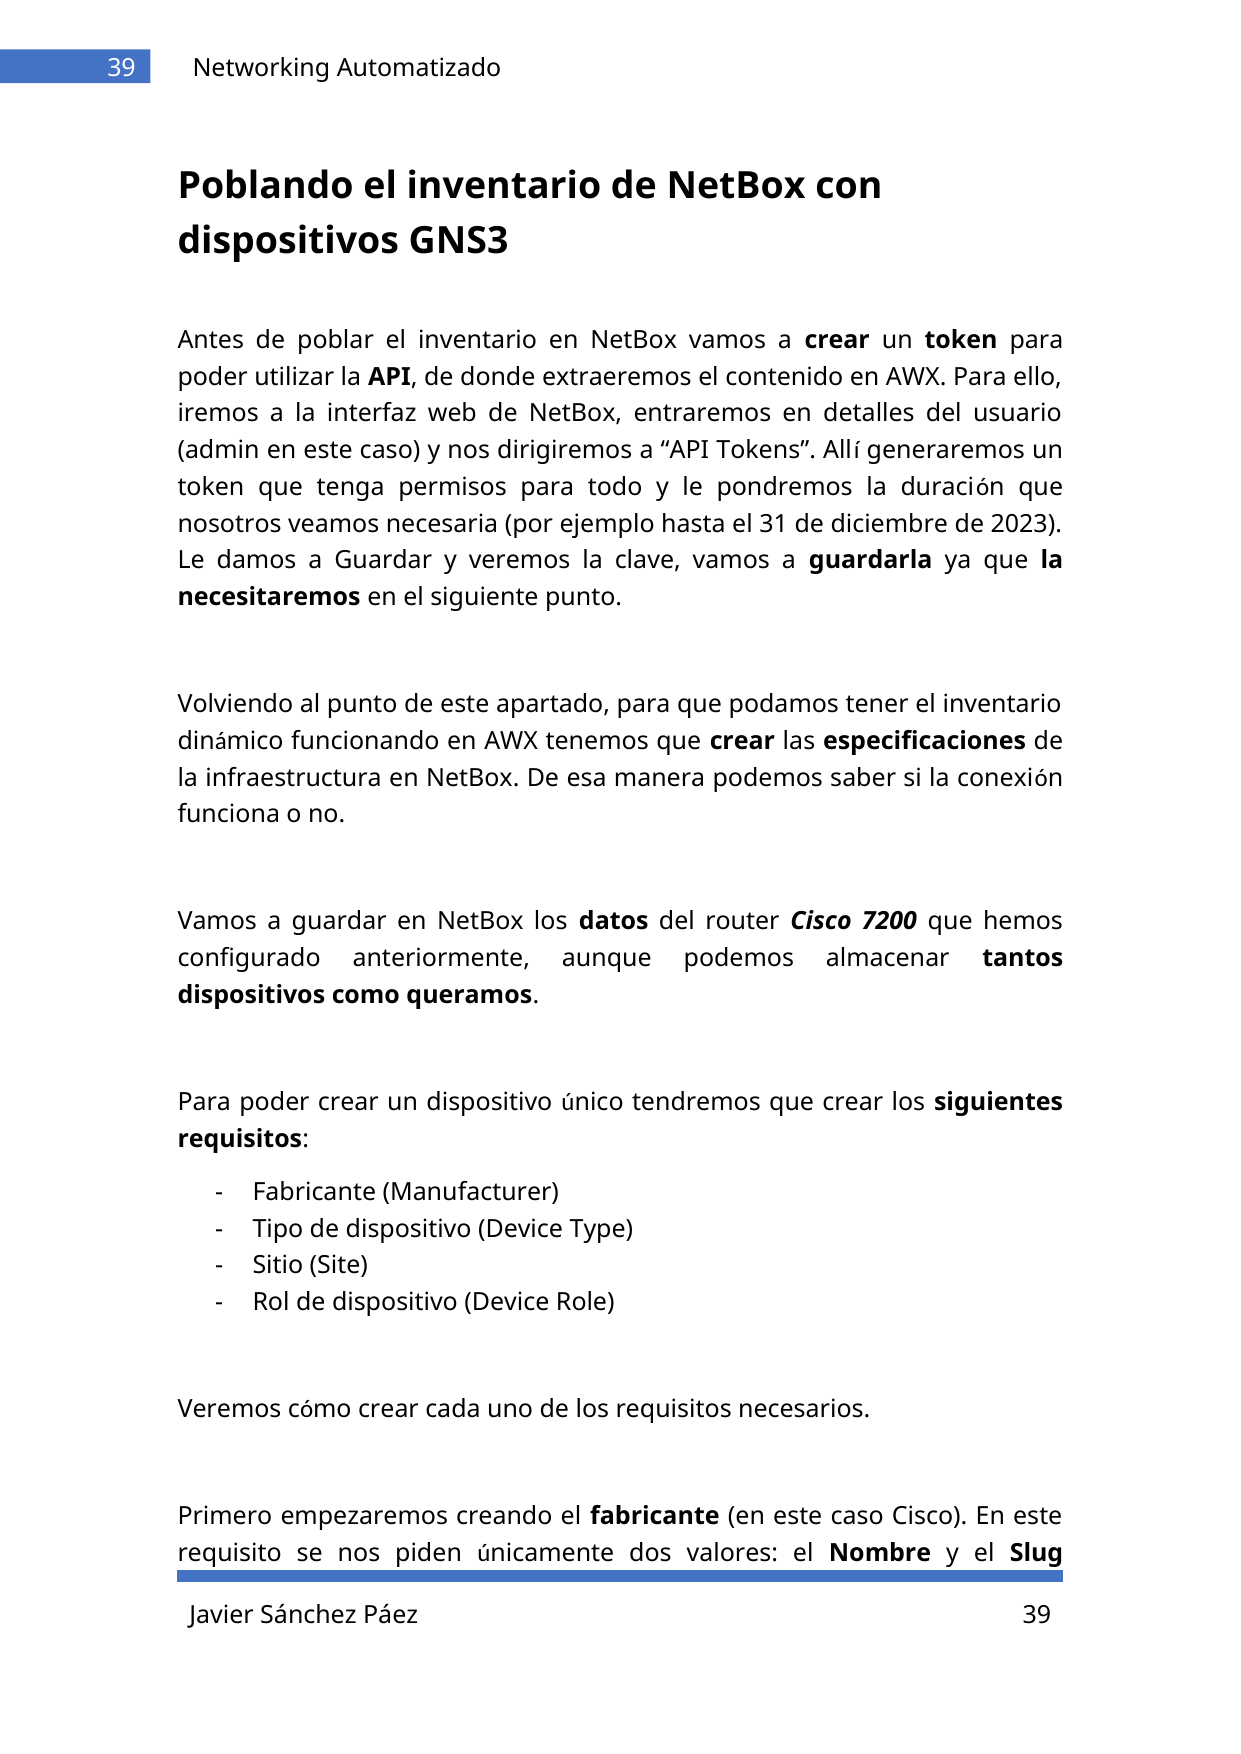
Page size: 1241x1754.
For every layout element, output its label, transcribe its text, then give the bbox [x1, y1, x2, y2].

text Volviendo al punto de este apartado, para que podamos tener el inventario dinámico funcionando en AWX tenemos que crear las especificaciones de la infraestructura en NetBox. De esa manera podemos saber si la conexión funciona o no. [177, 686, 1063, 830]
list Sitio (Site) [215, 1247, 1063, 1281]
list Fabricante (Manufacturer) [215, 1174, 1063, 1208]
list Tipo de dispositivo (Device Type) [215, 1210, 1063, 1244]
text Para poder crear un dispositivo único tendremos que crear los siguientes requisitos: [177, 1083, 1063, 1154]
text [177, 1498, 1063, 1568]
text Vamos a guardar en NetBox los datos del router Cisco 7200 que hemos configurado anteriormente, aunque podemos almacenar tantos dispositivos como queramos. [177, 903, 1063, 1011]
subtitle Poblando el inventario de NetBox con dispositivos GNS3 [177, 158, 1063, 264]
text Veremos cómo crear cada uno de los requisitos necesarios. [177, 1391, 1063, 1425]
text Antes de poblar el inventario en NetBox vamos a crear un token para poder utilizar la API, de donde extraeremos el contenido en AWX. Para ello, iremos a la interfaz web de NetBox, entraremos en detalles del usuario (admin en este caso) y nos dirigiremos a “API Tokens”. Allí generaremos un token que tenga permisos para todo y le pondremos la duración que nosotros veamos necesaria (por ejemplo hasta el 31 de diciembre de 2023). Le damos a Guardar y veremos la clave, vamos a guardarla ya que la necesitaremos en el siguiente punto. [177, 322, 1063, 613]
list Rol de dispositivo (Device Role) [215, 1284, 1063, 1318]
